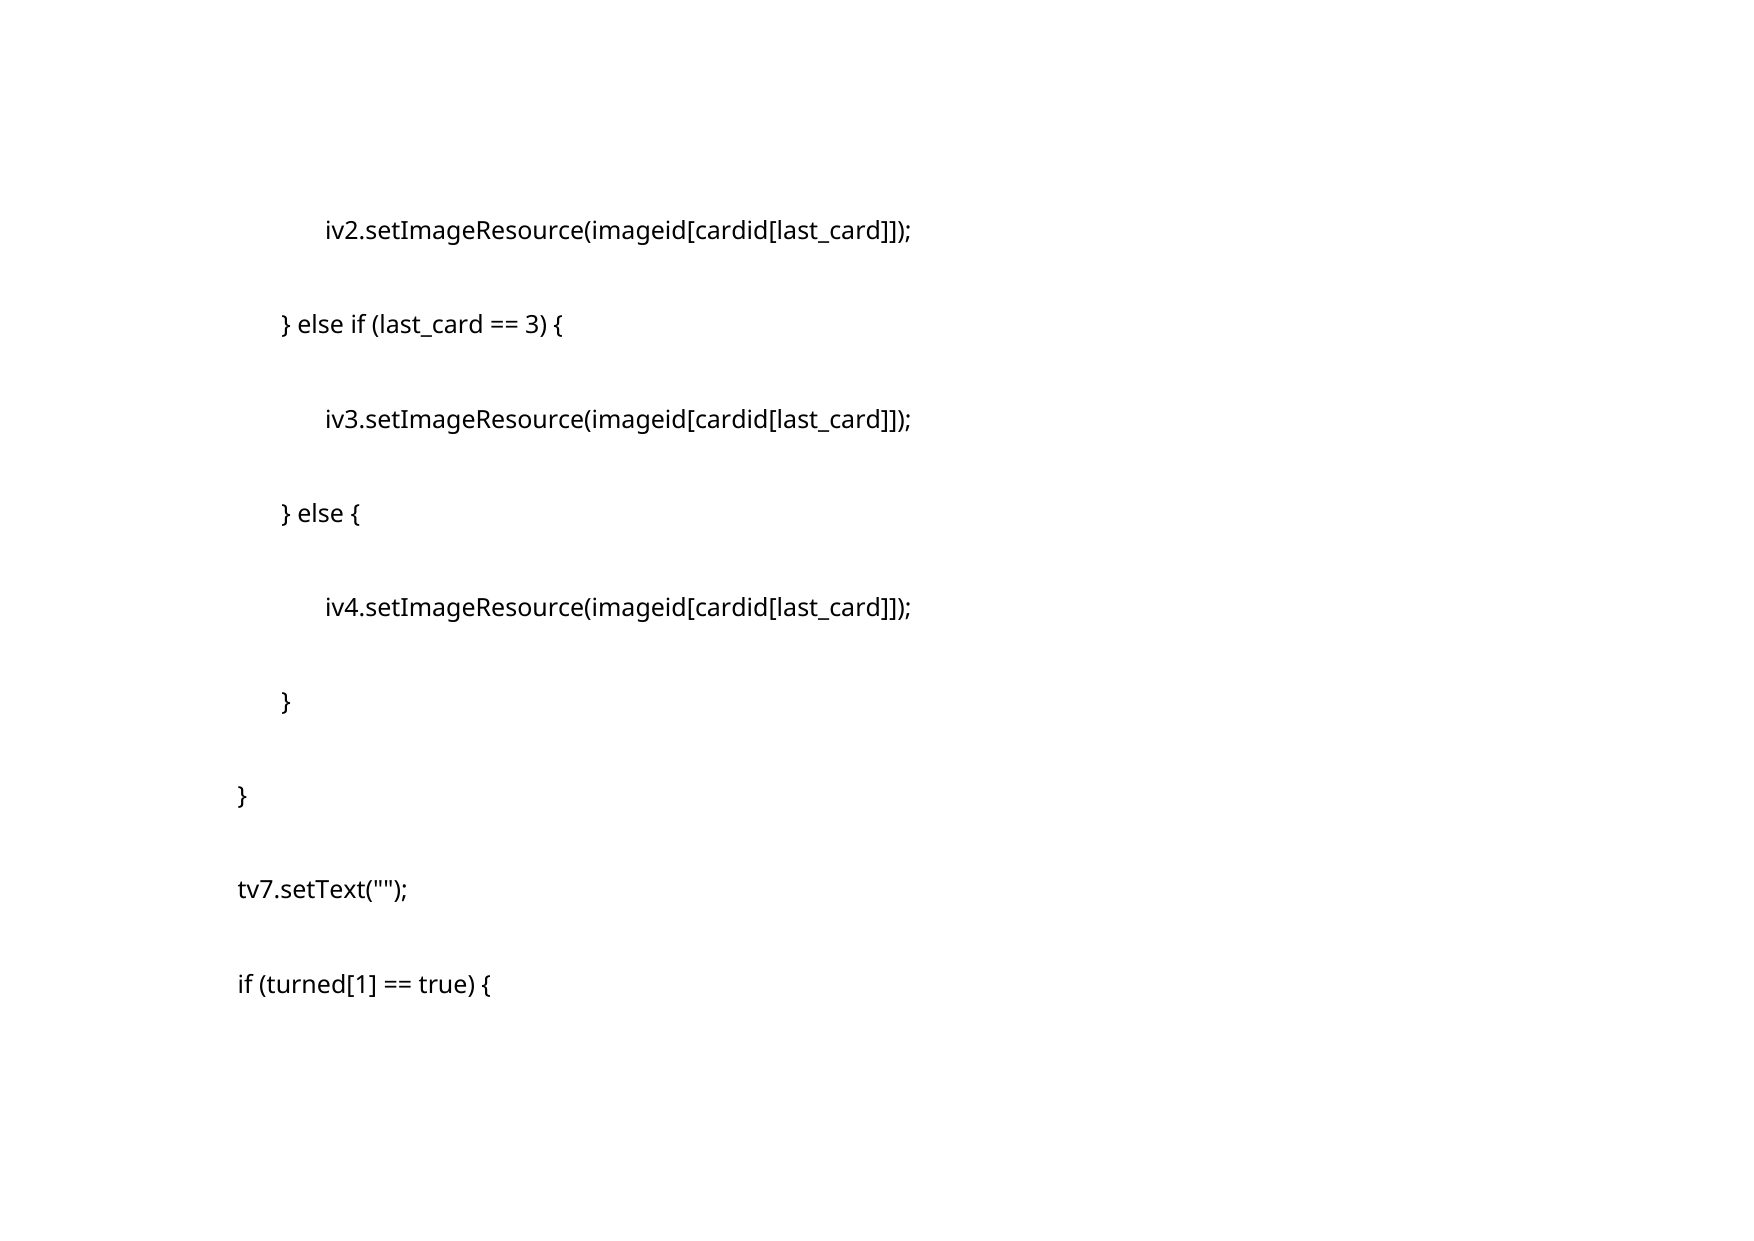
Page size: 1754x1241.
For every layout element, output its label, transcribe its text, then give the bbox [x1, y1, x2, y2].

text } [150, 668, 1604, 733]
text iv2.setImageResource(imageid[cardid[last_card]]); [150, 198, 1604, 263]
text iv3.setImageResource(imageid[cardid[last_card]]); [150, 386, 1604, 451]
text } else { [150, 480, 1604, 545]
text } [150, 763, 1604, 828]
text if (turned[1] == true) { [150, 951, 1604, 1016]
text iv4.setImageResource(imageid[cardid[last_card]]); [150, 574, 1604, 639]
text tv7.setText(""); [150, 857, 1604, 922]
text } else if (last_card == 3) { [150, 292, 1604, 357]
